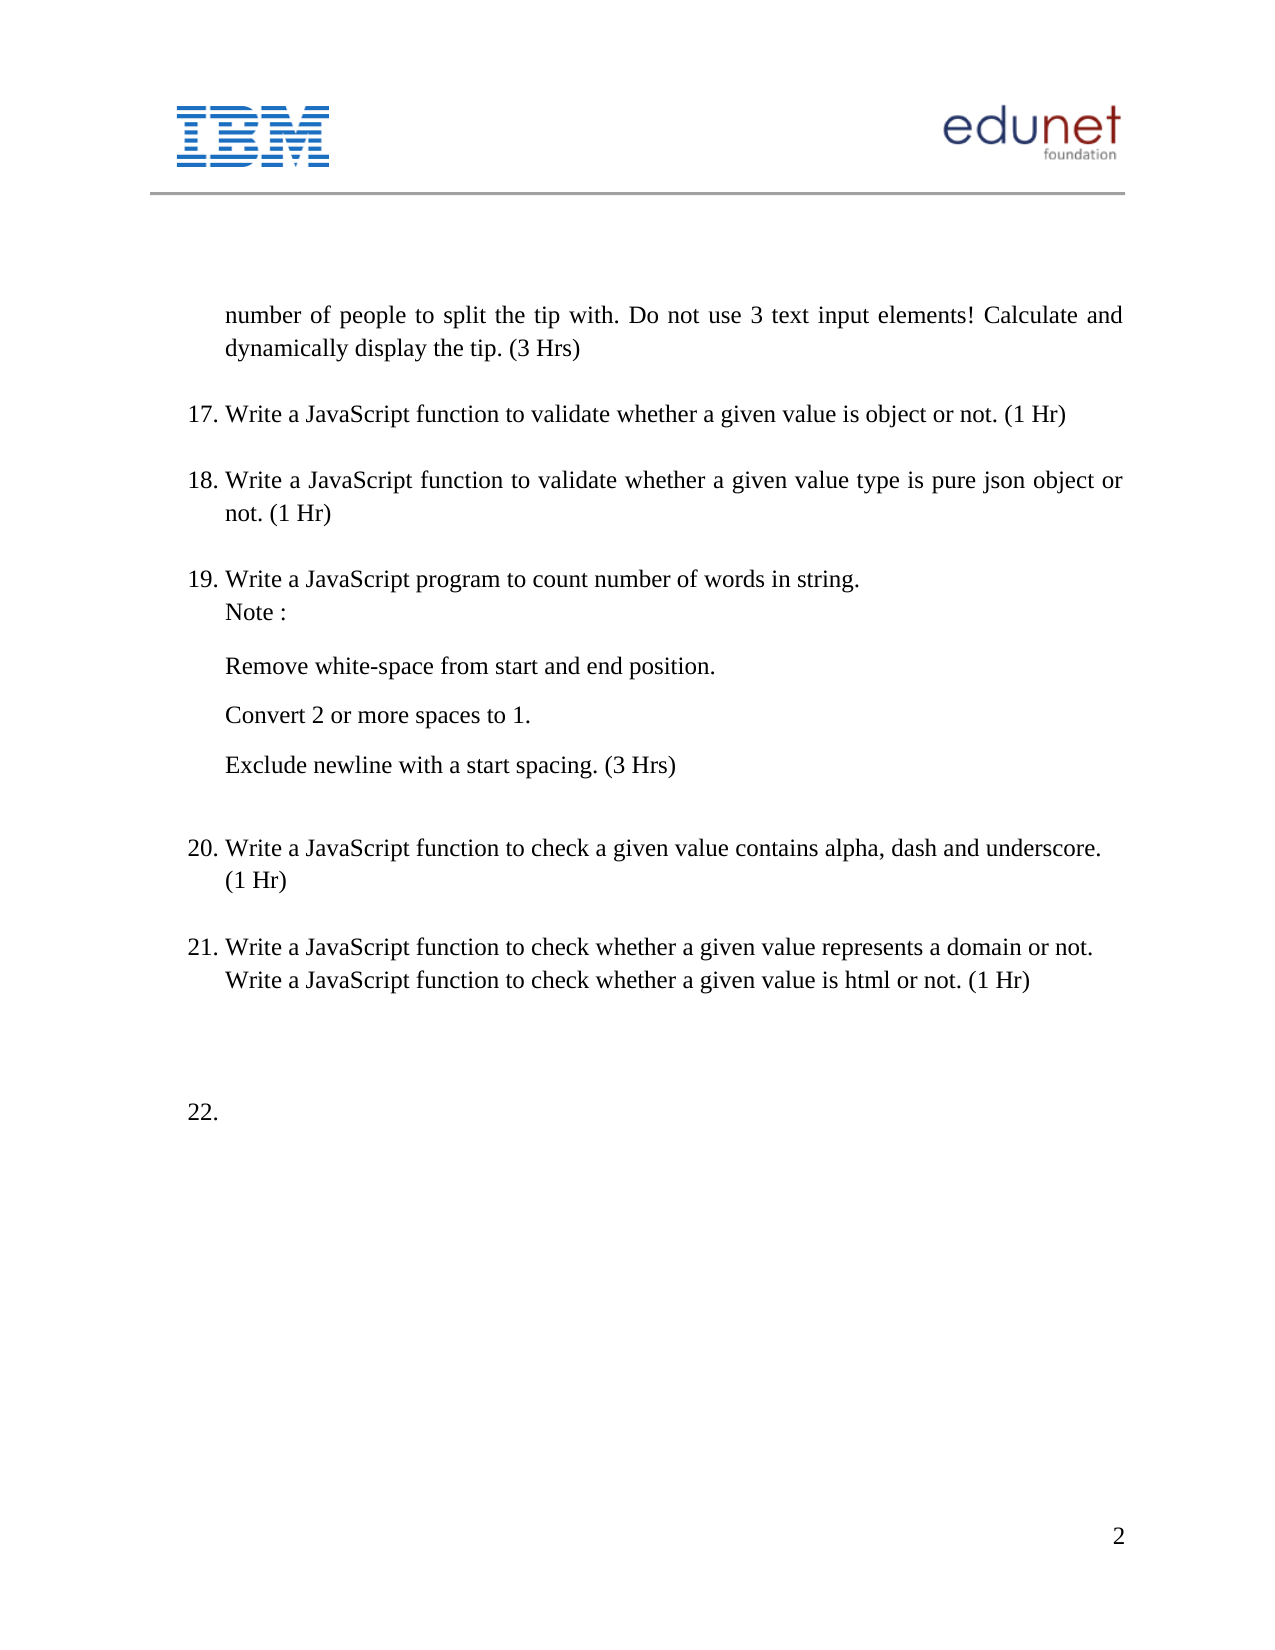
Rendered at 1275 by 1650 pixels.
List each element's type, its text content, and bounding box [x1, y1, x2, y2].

picture [176, 106, 329, 167]
list Write a JavaScript function to validate whether a given value type is pure json object or not. (1 Hr) [187, 465, 1125, 527]
list (1 Hr) [225, 866, 1125, 894]
list Write a JavaScript function to check a given value contains alpha, dash and underscore. [187, 833, 1125, 861]
text Convert 2 or more spaces to 1. [187, 700, 1125, 729]
list Write a JavaScript program to count number of words in string. [187, 564, 1125, 593]
list Note : [225, 597, 1125, 626]
text Exclude newline with a start spacing. (3 Hrs) [187, 750, 1125, 779]
list Write a JavaScript function to validate whether a given value is object or not. (1 Hr) [187, 399, 1125, 428]
list Write a JavaScript function to check whether a given value represents a domain or not. [187, 932, 1125, 960]
picture [941, 95, 1125, 167]
list Write a JavaScript function to check whether a given value is html or not. (1 Hr) [225, 965, 1125, 993]
text Remove white-space from start and end position. [187, 651, 1125, 679]
